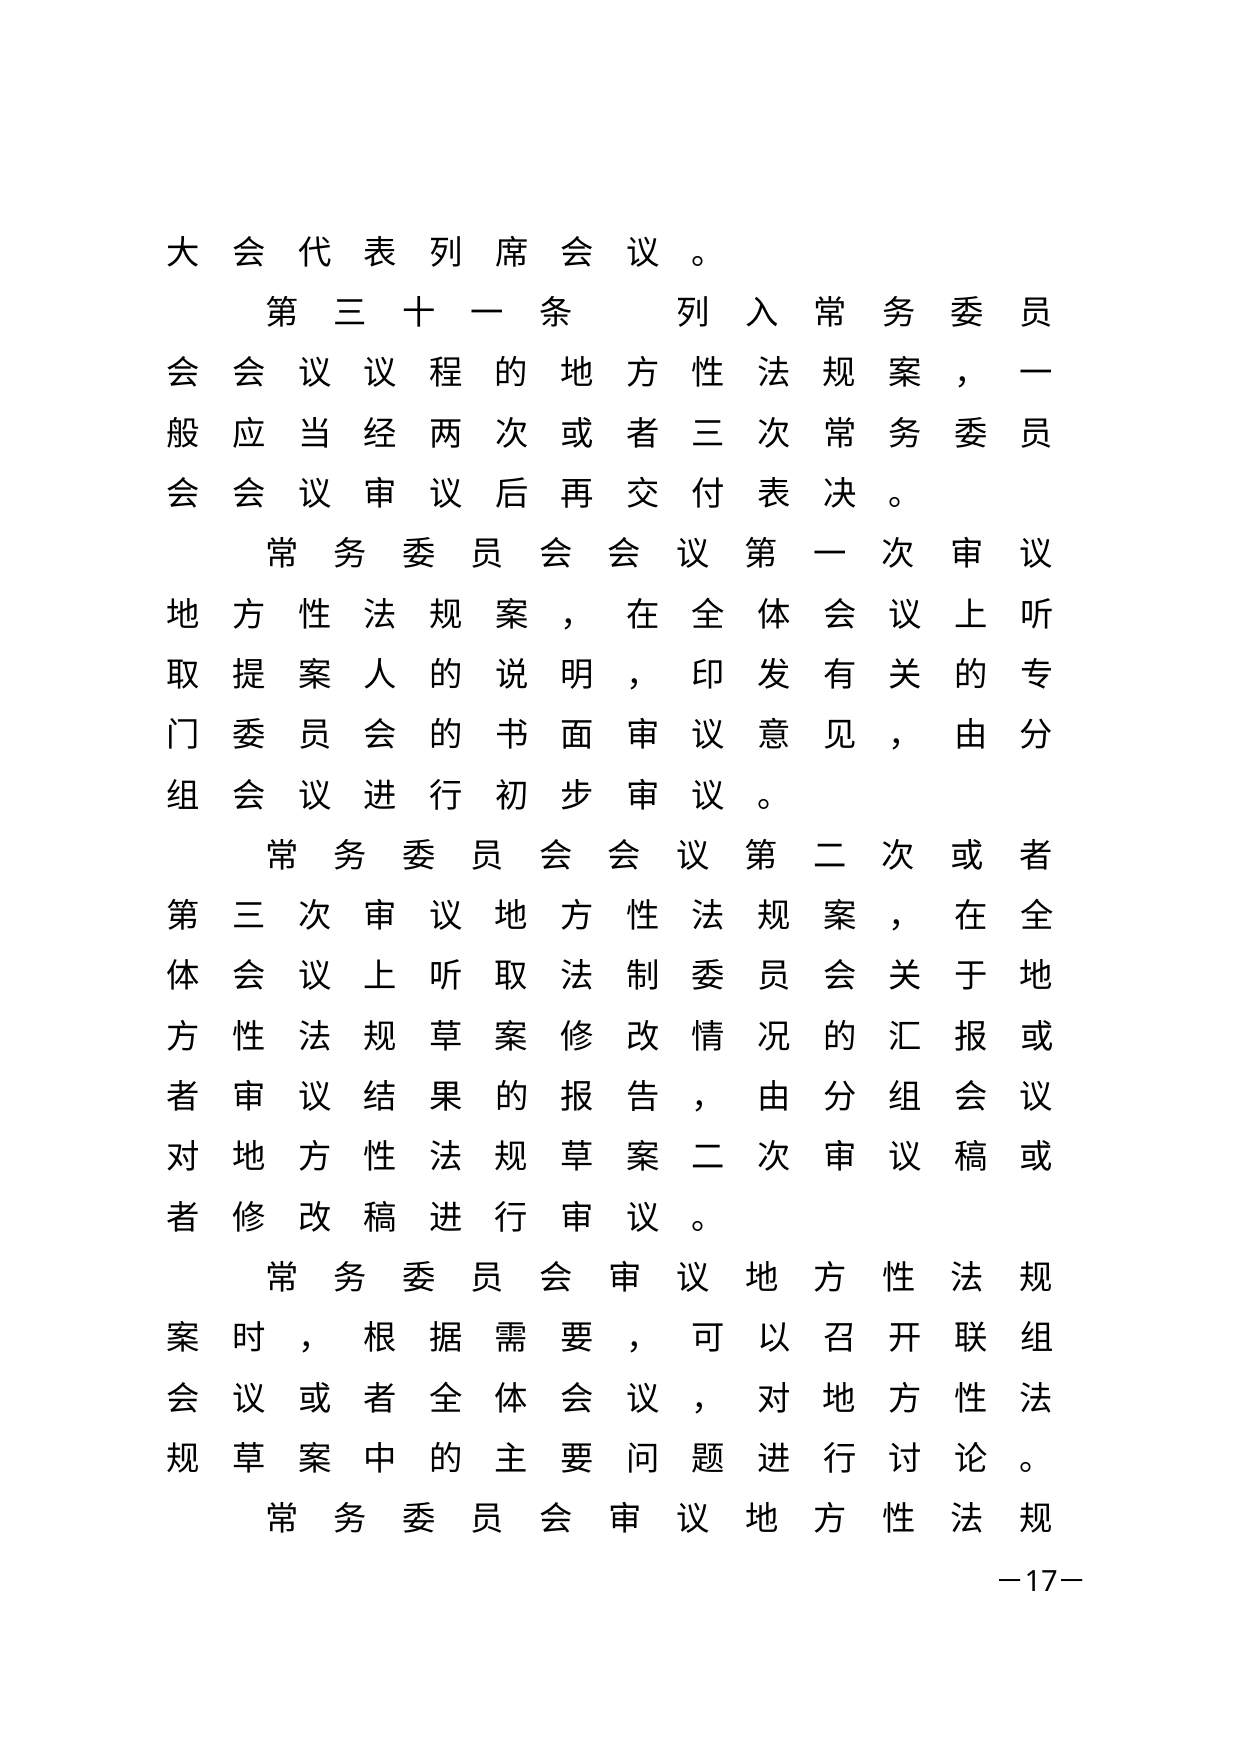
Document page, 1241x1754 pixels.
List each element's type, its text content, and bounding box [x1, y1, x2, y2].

text 常务委员会审议地方性法规案时，根据需要，可以召开联组会议或者全体会议，对地方性法规草案中的主要问题进行讨论。 [167, 1245, 1085, 1486]
text 常务委员会会议审议地方性法规案时，应当邀请有关的省人民代表大会代表或者市人民代表大会代表列席会议。 [167, 219, 1085, 280]
text 常务委员会会议第二次或者第三次审议地方性法规案，在全体会议上听取法制委员会关于地方性法规草案修改情况的汇报或者审议结果的报告，由分组会议对地方性法规草案二次审议稿或者修改稿进行审议。 [167, 823, 1085, 1245]
text 第三十一条 列入常务委员会会议议程的地方性法规案，一般应当经两次或者三次常务委员会会议审议后再交付表决。 [167, 280, 1085, 521]
text 常务委员会审议地方性法规案时，应当保证常务委员会组成人员和列席人大代表有足够的时间充分发表意见。 [167, 1486, 1085, 1546]
text 常务委员会会议第一次审议地方性法规案，在全体会议上听取提案人的说明，印发有关的专门委员会的书面审议意见，由分组会议进行初步审议。 [167, 521, 1085, 823]
